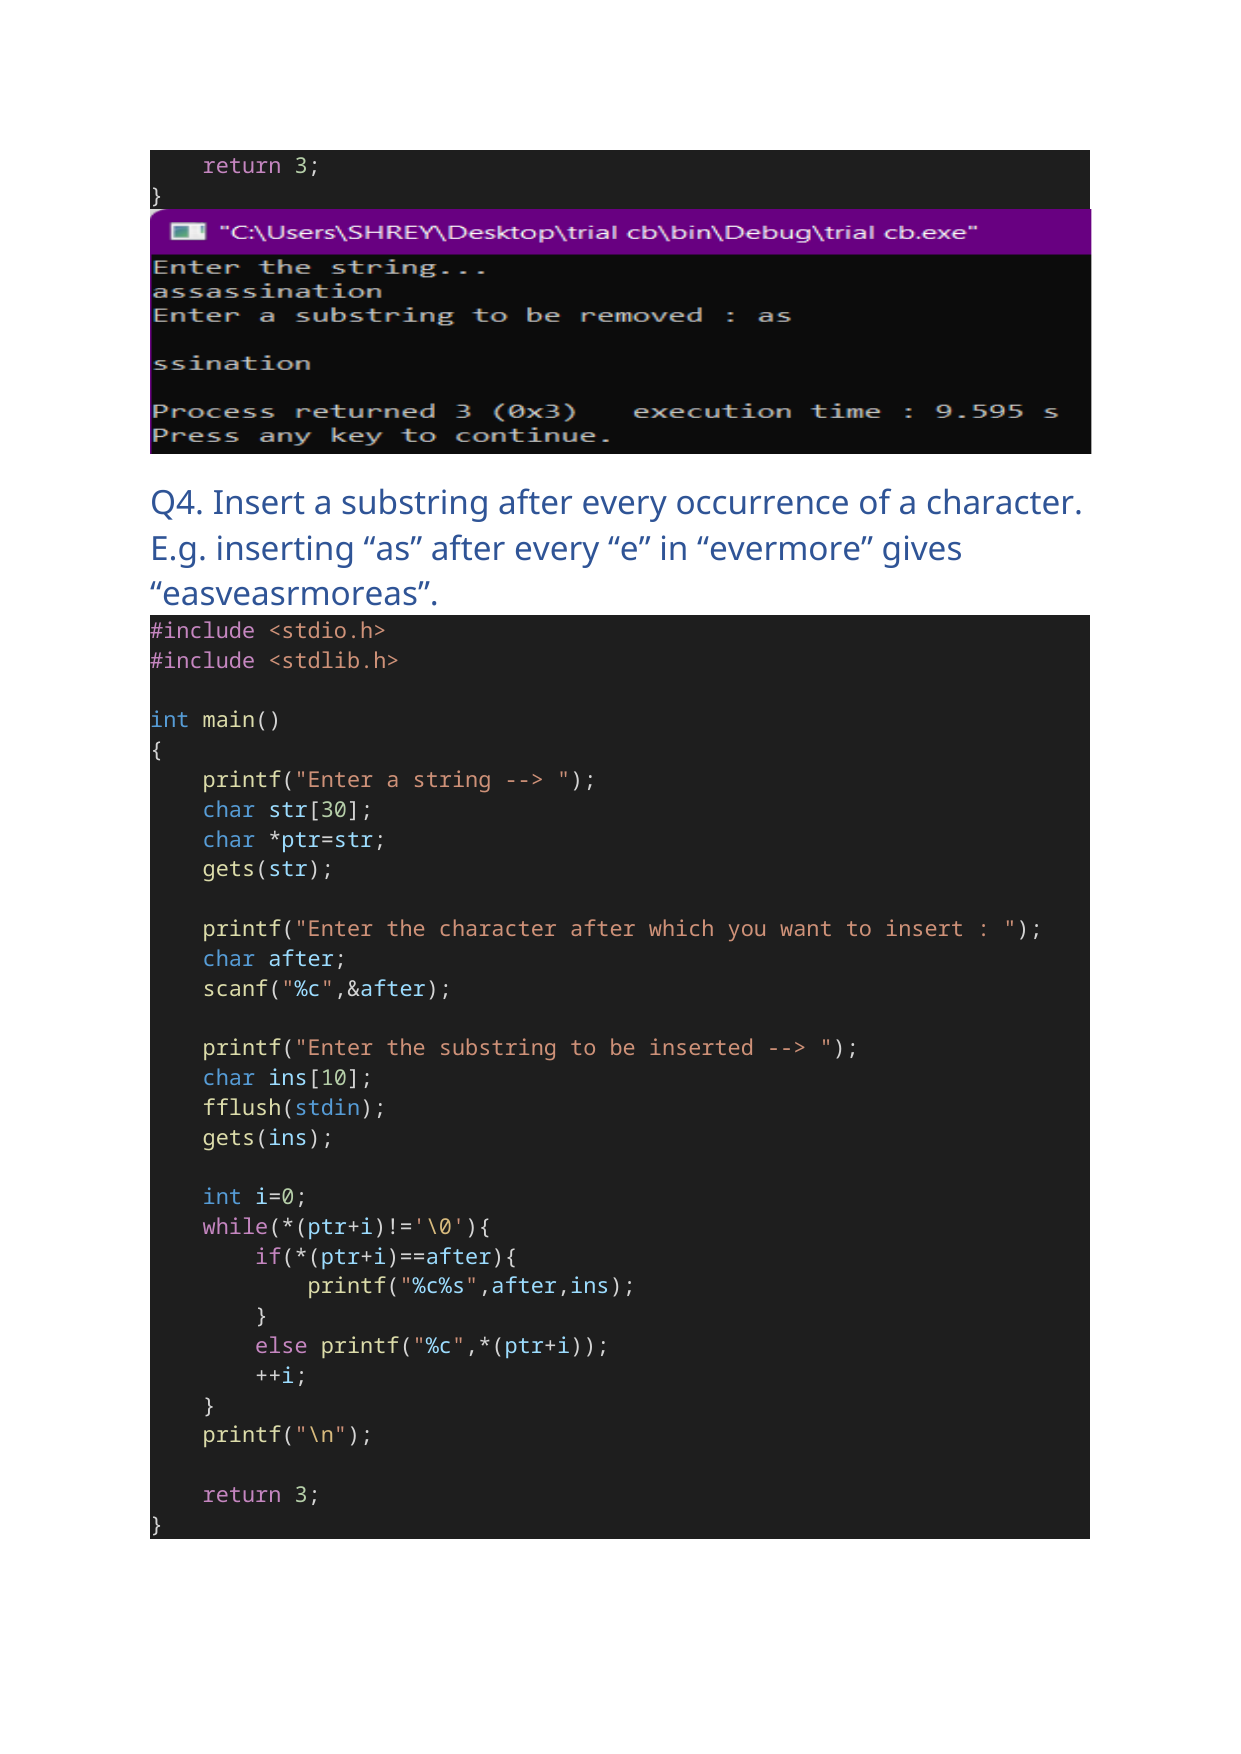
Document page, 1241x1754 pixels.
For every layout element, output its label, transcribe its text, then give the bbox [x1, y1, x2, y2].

text printf("Enter the character after which you want to insert : "); [150, 913, 1090, 943]
text fflush(stdin); [150, 1092, 1090, 1122]
text int main() [150, 704, 1090, 734]
text #include <stdlib.h> [150, 645, 1090, 675]
text while(*(ptr+i)!='\0'){ [150, 1211, 1090, 1241]
subtitle Q4. Insert a substring after every occurrence of a character. E.g. inserting “as” after every “e” in “evermore” gives “easveasrmoreas”. [150, 479, 1090, 615]
text ++i; [150, 1360, 1090, 1390]
text printf("Enter a string --> "); [150, 764, 1090, 794]
text } [150, 180, 1090, 209]
text int i=0; [150, 1181, 1090, 1211]
text } [150, 1300, 1090, 1330]
text char *ptr=str; [150, 824, 1090, 853]
text gets(str); [150, 853, 1090, 883]
text char str[30]; [150, 794, 1090, 824]
text return 3; [150, 150, 1090, 180]
text char after; [150, 943, 1090, 973]
text } [150, 1509, 1090, 1539]
text else printf("%c",*(ptr+i)); [150, 1330, 1090, 1360]
text printf("Enter the substring to be inserted --> "); [150, 1032, 1090, 1062]
text { [150, 734, 1090, 764]
text gets(ins); [150, 1122, 1090, 1151]
text char ins[10]; [150, 1062, 1090, 1092]
text if(*(ptr+i)==after){ [150, 1241, 1090, 1271]
picture [150, 209, 1092, 454]
text } [150, 1390, 1090, 1419]
text return 3; [150, 1479, 1090, 1509]
text printf("\n"); [150, 1419, 1090, 1449]
text scanf("%c",&after); [150, 973, 1090, 1002]
text printf("%c%s",after,ins); [150, 1271, 1090, 1300]
text #include <stdio.h> [150, 615, 1090, 645]
